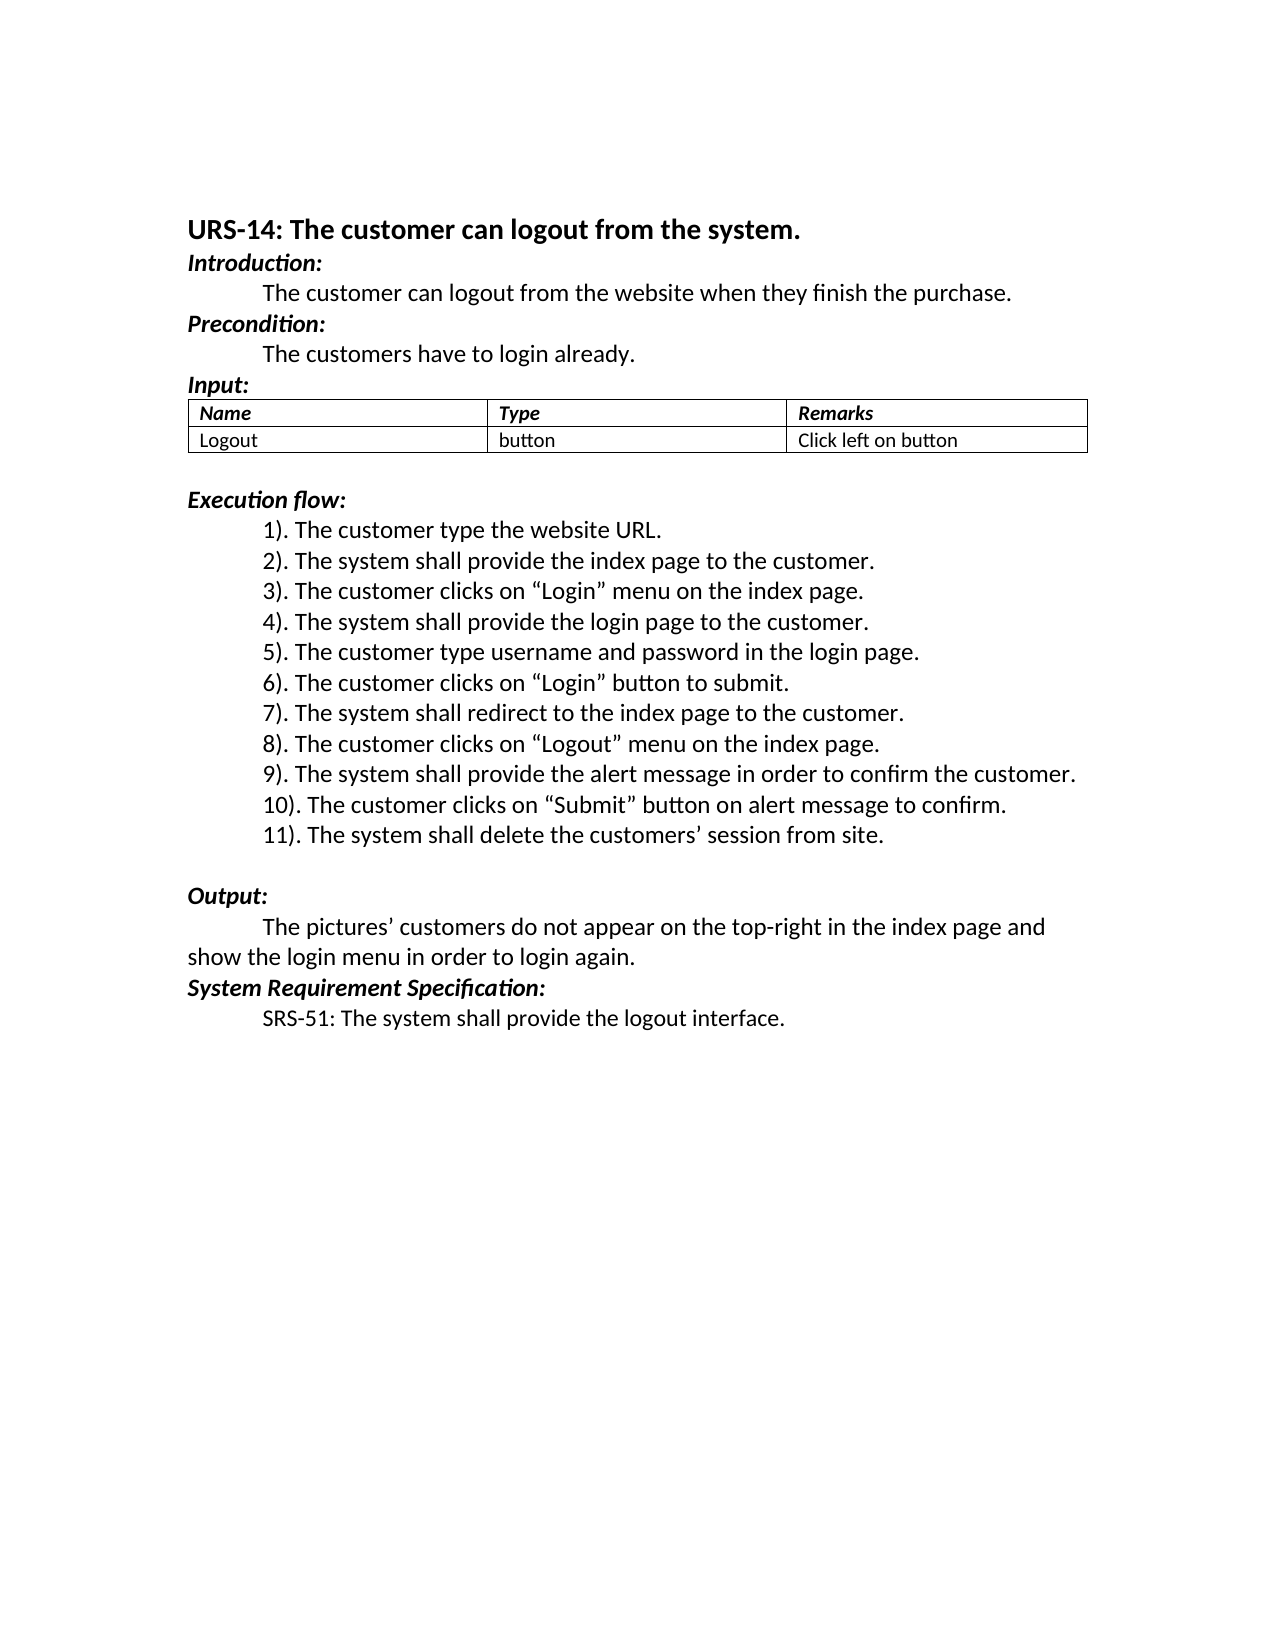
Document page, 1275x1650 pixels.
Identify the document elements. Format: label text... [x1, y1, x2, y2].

table_header Type [488, 400, 786, 426]
text 2). The system shall provide the index page to the customer. [187, 545, 1087, 575]
text SRS-51: The system shall provide the logout interface. [187, 1003, 1087, 1032]
text The customers have to login already. [187, 338, 1087, 369]
text 5). The customer type username and password in the login page. [187, 636, 1087, 667]
table_cell Click left on button [787, 427, 1087, 452]
text 8). The customer clicks on “Logout” menu on the index page. [187, 728, 1087, 758]
text Execution flow: [187, 484, 1087, 514]
text 4). The system shall provide the login page to the customer. [187, 606, 1087, 636]
table_header Name [189, 400, 487, 426]
text Output: [187, 881, 1087, 911]
table_cell button [488, 427, 786, 452]
text 1). The customer type the website URL. [187, 514, 1087, 545]
text The customer can logout from the website when they finish the purchase. [187, 277, 1087, 308]
text 6). The customer clicks on “Login” button to submit. [187, 667, 1087, 697]
table_cell Logout [189, 427, 487, 452]
text Precondition: [187, 308, 1087, 338]
text URS-14: The customer can logout from the system. [187, 211, 1087, 247]
text The pictures’ customers do not appear on the top-right in the index page and show the login menu in order to login again. [187, 911, 1087, 972]
table_header Remarks [787, 400, 1087, 426]
text Input: [187, 369, 1087, 399]
text 11). The system shall delete the customers’ session from site. [187, 819, 1087, 850]
text 7). The system shall redirect to the index page to the customer. [187, 697, 1087, 728]
text System Requirement Specification: [187, 972, 1087, 1003]
text 10). The customer clicks on “Submit” button on alert message to confirm. [187, 789, 1087, 819]
text 3). The customer clicks on “Login” menu on the index page. [187, 575, 1087, 606]
text Introduction: [187, 247, 1087, 277]
text 9). The system shall provide the alert message in order to confirm the customer. [187, 758, 1087, 789]
